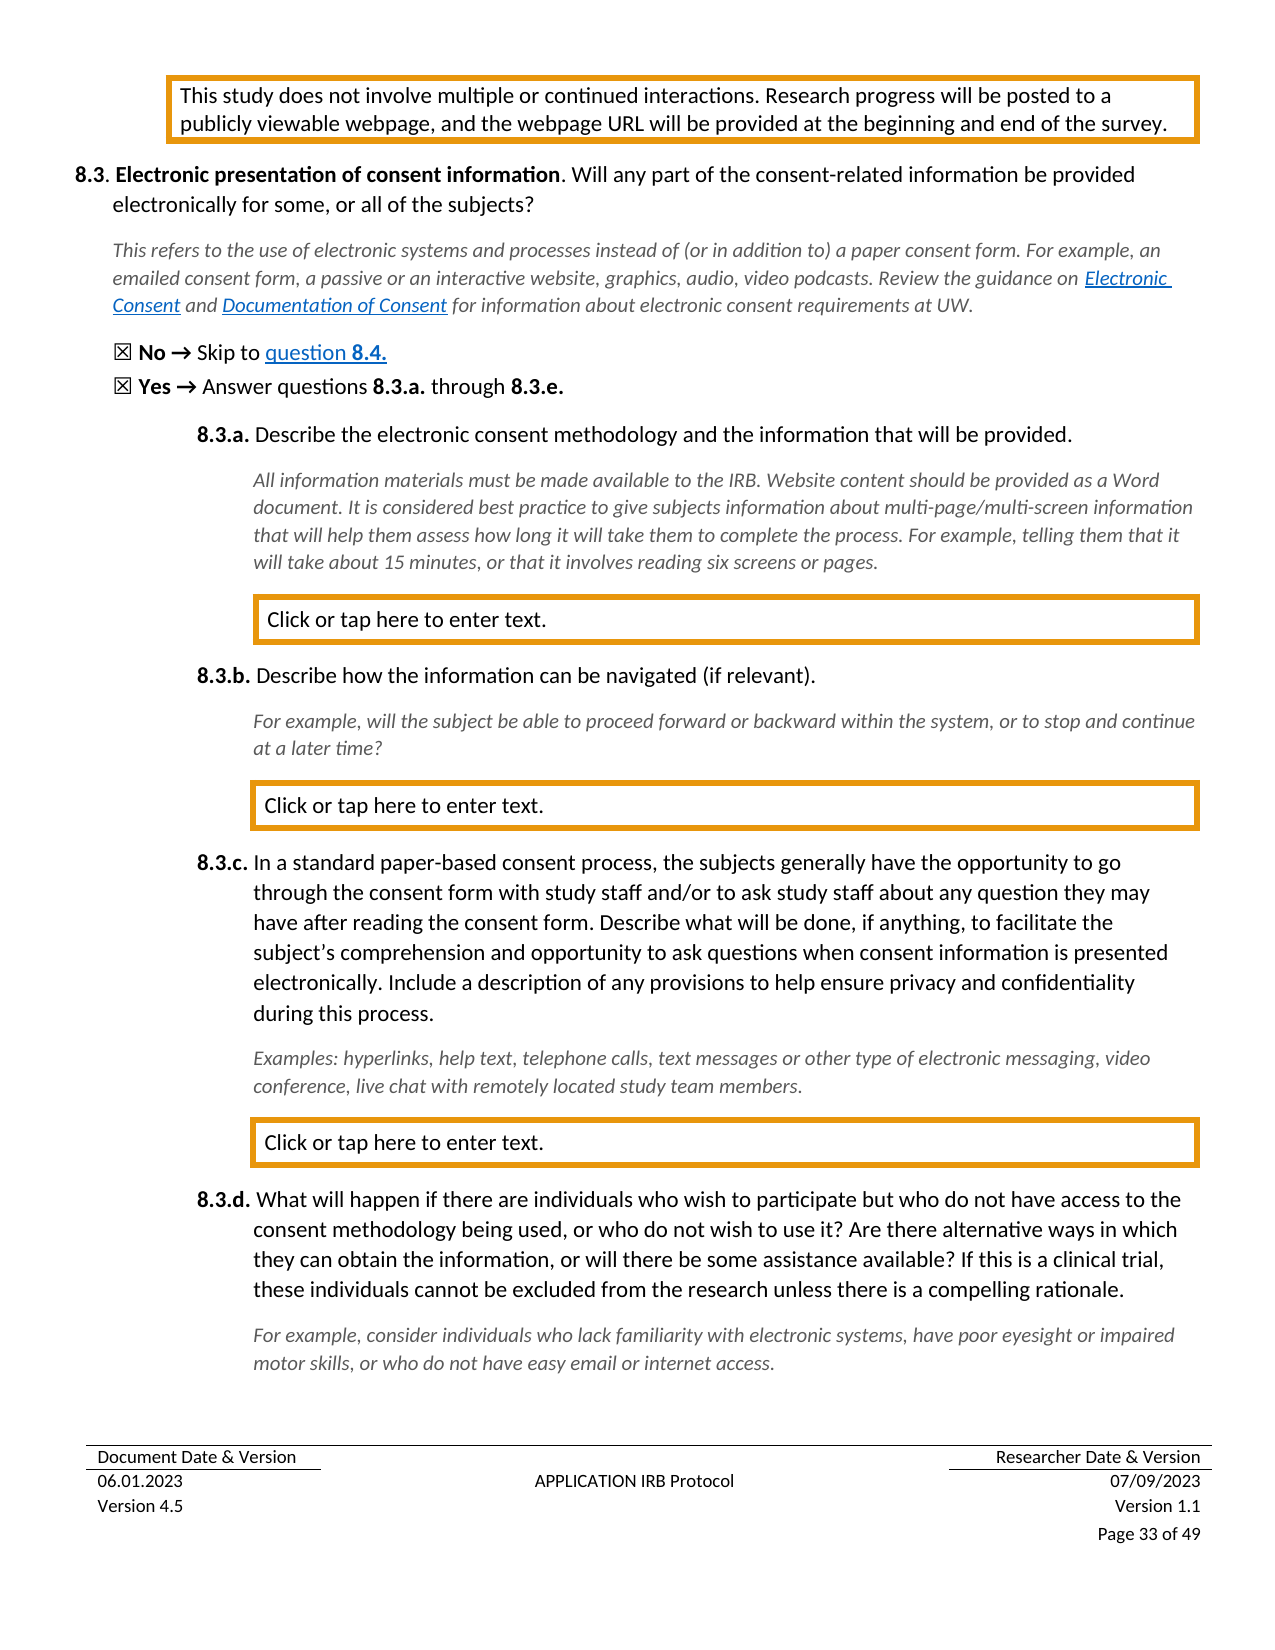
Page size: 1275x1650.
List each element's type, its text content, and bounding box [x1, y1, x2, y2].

text For example, will the subject be able to proceed forward or backward within the system, or to stop and continue at a later time? [253, 708, 1200, 761]
text No → Skip to question 8.4. [112, 336, 1200, 367]
table_header This study does not involve multiple or continued interactions. Research progress will be posted to a publicly viewable webpage, and the webpage URL will be provided at the beginning and end of the survey. [172, 81, 1194, 137]
text Yes → Answer questions 8.3.a. through 8.3.e. [112, 370, 1200, 401]
text All information materials must be made available to the IRB. Website content should be provided as a Word document. It is considered best practice to give subjects information about multi-page/multi-screen information that will help them assess how long it will take them to complete the process. For example, telling them that it will take about 15 minutes, or that it involves reading six screens or pages. [253, 467, 1200, 575]
text 8.3. Electronic presentation of consent information. Will any part of the consent-related information be provided electronically for some, or all of the subjects? [75, 160, 1200, 218]
text 8.3.a. Describe the electronic consent methodology and the information that will be provided. [197, 420, 1200, 448]
text For example, consider individuals who lack familiarity with electronic systems, have poor eyesight or impaired motor skills, or who do not have easy email or internet access. [253, 1322, 1200, 1375]
text 8.3.c. In a standard paper-based consent process, the subjects generally have the opportunity to go through the consent form with study staff and/or to ask study staff about any question they may have after reading the consent form. Describe what will be done, if anything, to facilitate the subject’s comprehension and opportunity to ask questions when consent information is presented electronically. Include a description of any provisions to help ensure privacy and confidentiality during this process. [197, 848, 1200, 1027]
text 8.3.d. What will happen if there are individuals who wish to participate but who do not have access to the consent methodology being used, or who do not wish to use it? Are there alternative ways in which they can obtain the information, or will there be some assistance available? If this is a clinical trial, these individuals cannot be excluded from the research unless there is a compelling rationale. [197, 1185, 1200, 1303]
text This refers to the use of electronic systems and processes instead of (or in addition to) a paper consent form. For example, an emailed consent form, a passive or an interactive website, graphics, audio, video podcasts. Review the guidance on Electronic Consent and Documentation of Consent for information about electronic consent requirements at UW. [112, 237, 1200, 317]
text Examples: hyperlinks, help text, telephone calls, text messages or other type of electronic messaging, video conference, live chat with remotely located study team members. [253, 1046, 1200, 1098]
text 8.3.b. Describe how the information can be navigated (if relevant). [197, 661, 1200, 689]
